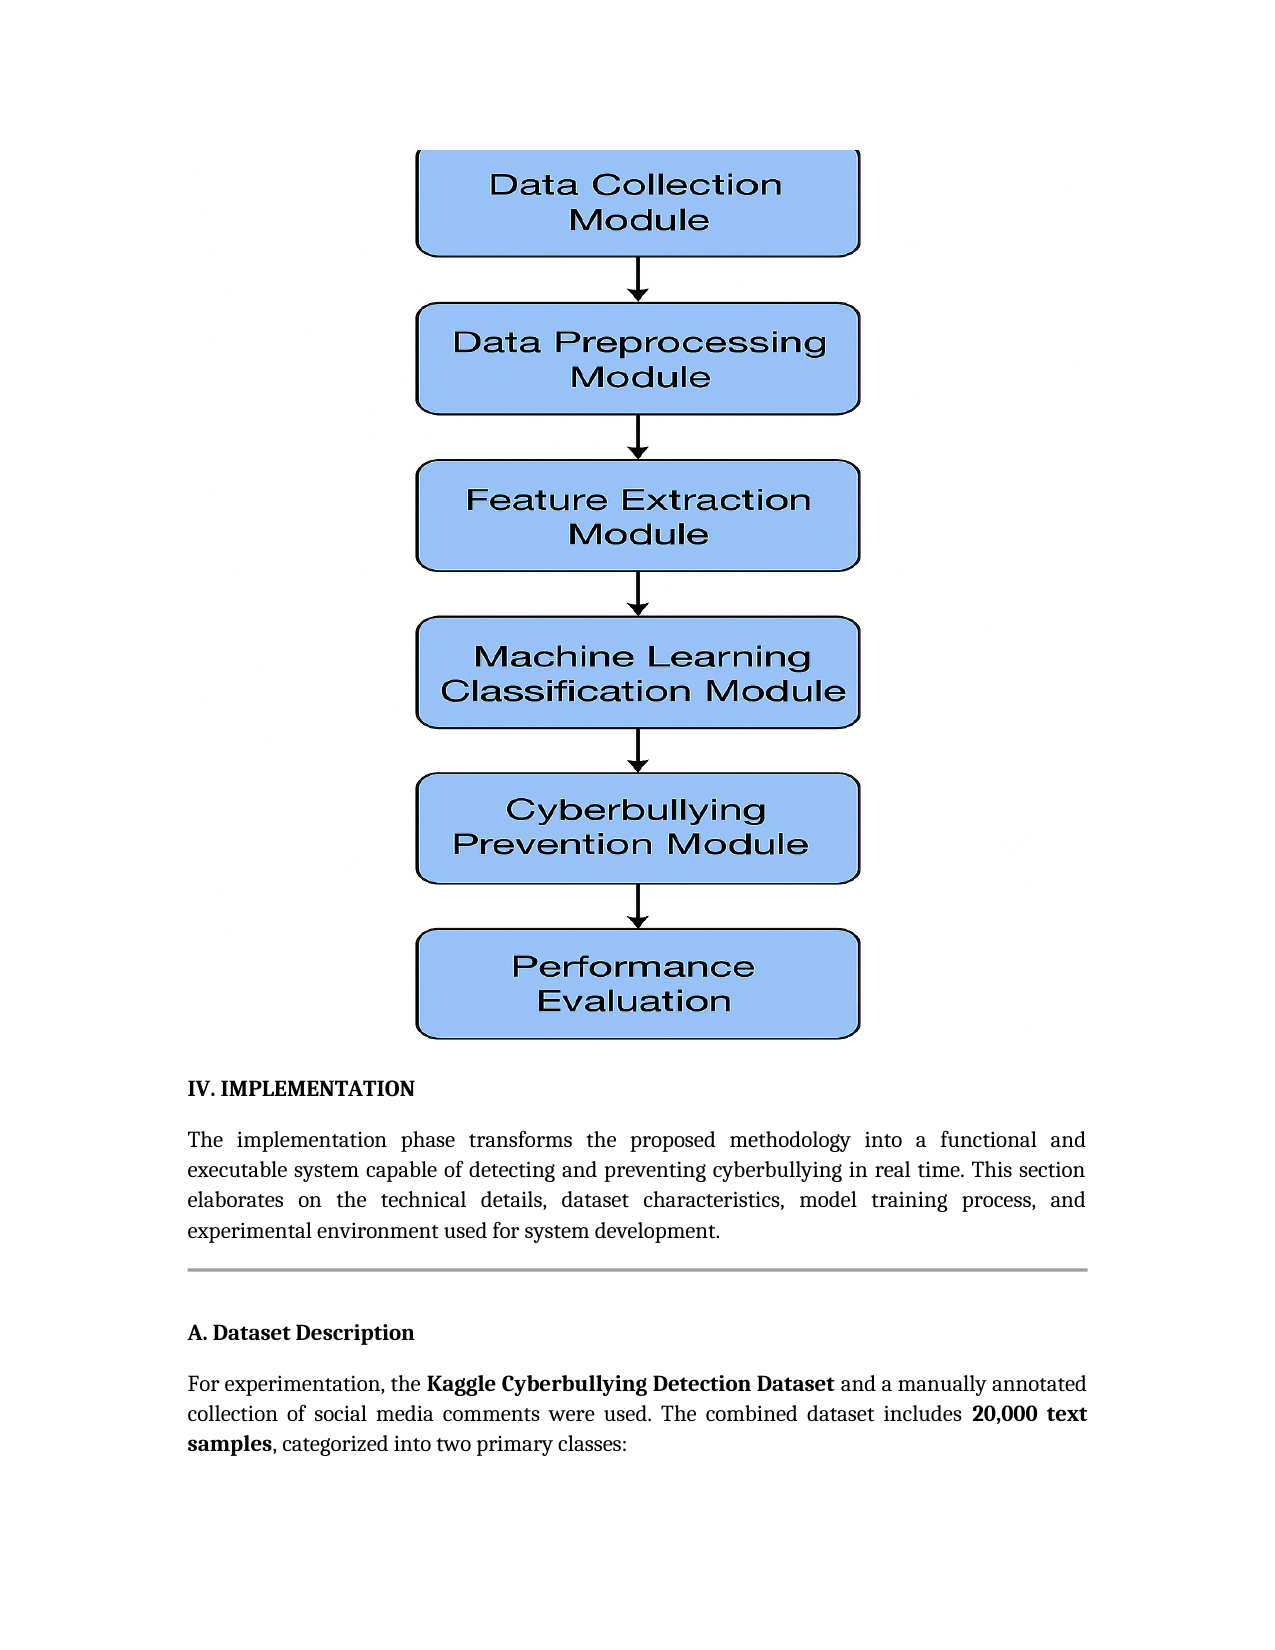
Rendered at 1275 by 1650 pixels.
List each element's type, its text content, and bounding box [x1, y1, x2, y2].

text For experimentation, the Kaggle Cyberbullying Detection Dataset and a manually annotated collection of social media comments were used. The combined dataset includes 20,000 text samples, categorized into two primary classes: [187, 1371, 1087, 1457]
text IV. IMPLEMENTATION [187, 1076, 1087, 1102]
text The implementation phase transforms the proposed methodology into a functional and executable system capable of detecting and preventing cyberbullying in real time. This section elaborates on the technical details, dataset characteristics, model training process, and experimental environment used for system development. [187, 1127, 1087, 1244]
picture [187, 150, 1088, 1051]
text A. Dataset Description [187, 1319, 1087, 1346]
